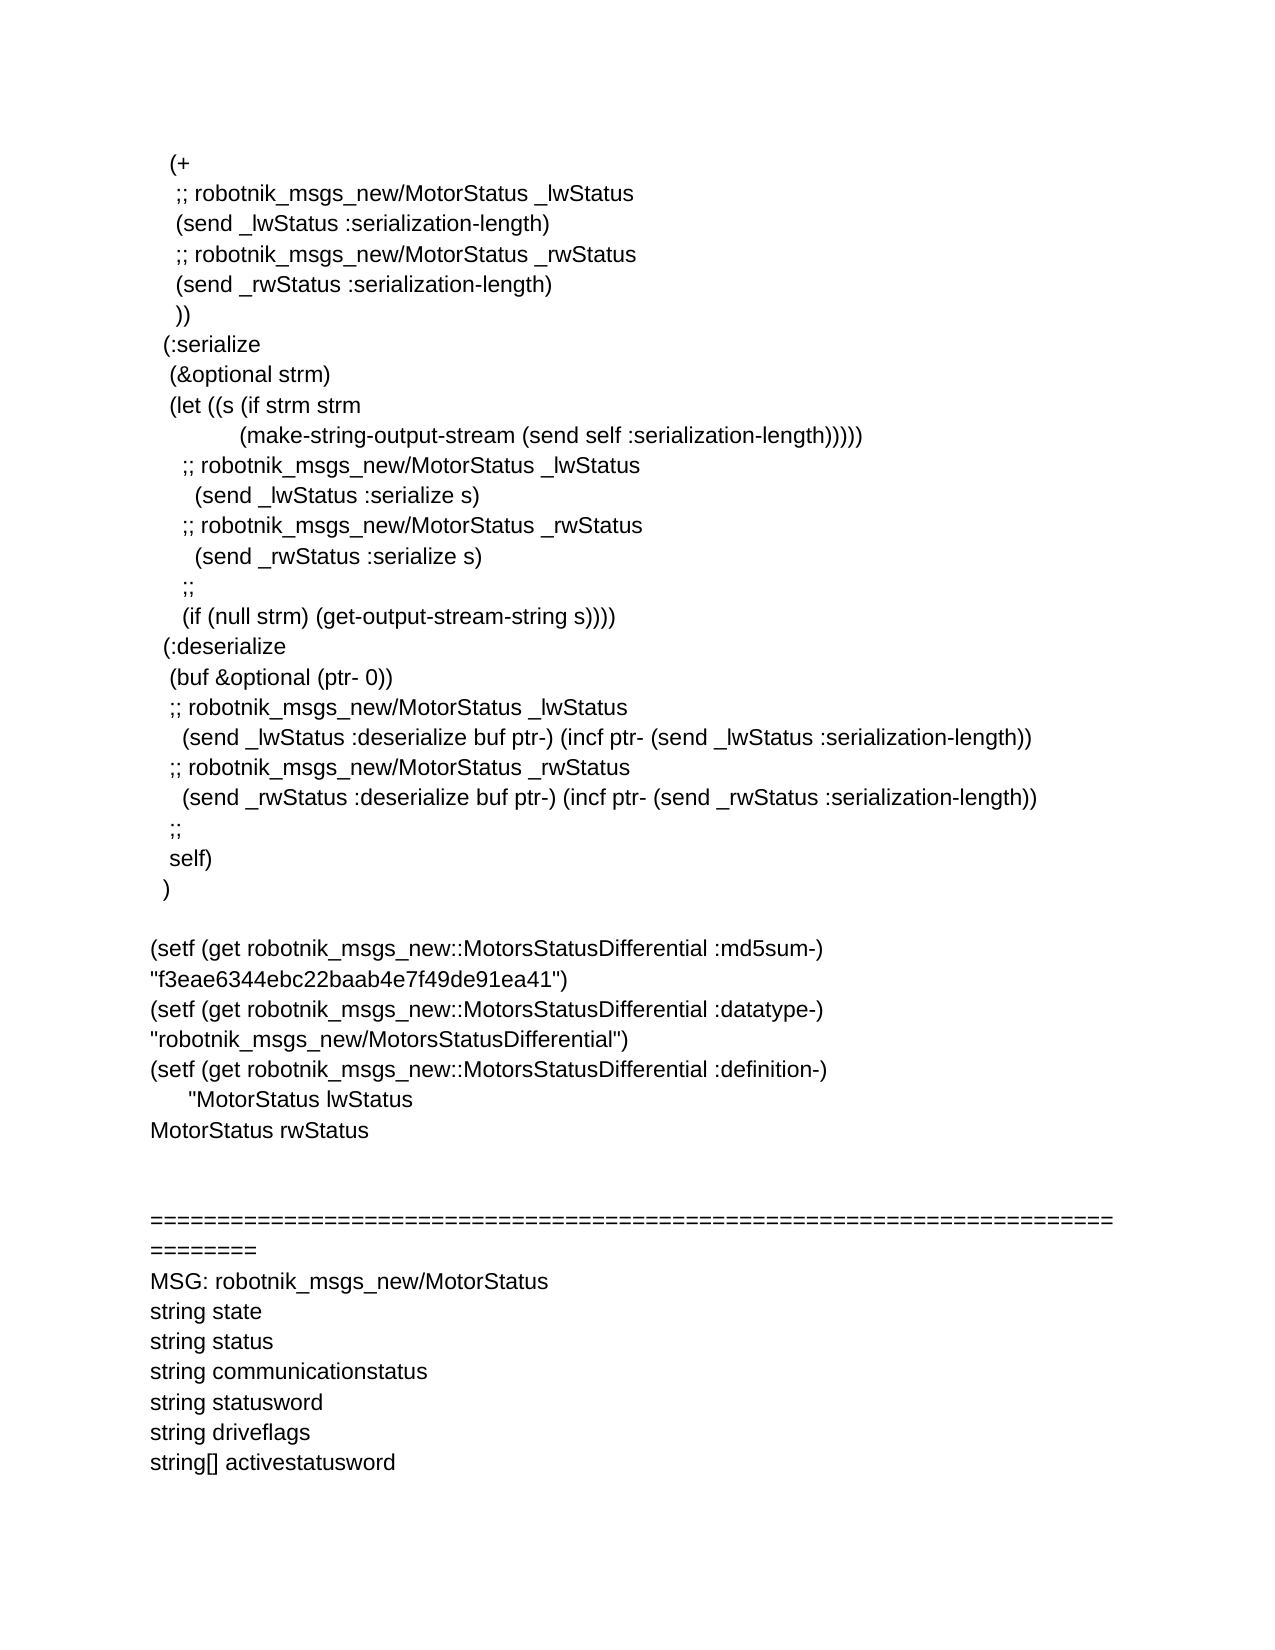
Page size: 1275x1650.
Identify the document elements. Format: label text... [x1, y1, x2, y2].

text ;; robotnik_msgs_new/MotorStatus _rwStatus [150, 754, 1125, 781]
text (setf (get robotnik_msgs_new::MotorsStatusDifferential :definition-) [150, 1056, 1125, 1083]
text (send _lwStatus :serialization-length) [150, 210, 1125, 237]
text "MotorStatus lwStatus [150, 1086, 1125, 1113]
text (send _rwStatus :deserialize buf ptr-) (incf ptr- (send _rwStatus :serialization-length)) [150, 784, 1125, 811]
text (send _lwStatus :serialize s) [150, 482, 1125, 509]
text )) [150, 301, 1125, 327]
text (:deserialize [150, 633, 1125, 660]
text string state [150, 1298, 1125, 1324]
text ================================================================================ [150, 1207, 1125, 1264]
text (&optional strm) [150, 361, 1125, 388]
text MotorStatus rwStatus [150, 1117, 1125, 1143]
text ;; [150, 573, 1125, 599]
text ;; robotnik_msgs_new/MotorStatus _lwStatus [150, 452, 1125, 478]
text string driveflags [150, 1419, 1125, 1445]
text (setf (get robotnik_msgs_new::MotorsStatusDifferential :datatype-) "robotnik_msgs_new/MotorsStatusDifferential") [150, 996, 1125, 1052]
text ;; robotnik_msgs_new/MotorStatus _lwStatus [150, 694, 1125, 720]
text string status [150, 1328, 1125, 1354]
text (buf &optional (ptr- 0)) [150, 663, 1125, 690]
text (send _rwStatus :serialization-length) [150, 271, 1125, 297]
text (setf (get robotnik_msgs_new::MotorsStatusDifferential :md5sum-) "f3eae6344ebc22baab4e7f49de91ea41") [150, 935, 1125, 992]
text ;; robotnik_msgs_new/MotorStatus _lwStatus [150, 180, 1125, 207]
text (if (null strm) (get-output-stream-string s)))) [150, 603, 1125, 629]
text string statusword [150, 1388, 1125, 1415]
text self) [150, 845, 1125, 871]
text (send _lwStatus :deserialize buf ptr-) (incf ptr- (send _lwStatus :serialization-length)) [150, 724, 1125, 750]
text ;; [150, 814, 1125, 841]
text (+ [150, 150, 1125, 176]
text ;; robotnik_msgs_new/MotorStatus _rwStatus [150, 512, 1125, 539]
text ;; robotnik_msgs_new/MotorStatus _rwStatus [150, 241, 1125, 267]
text (make-string-output-stream (send self :serialization-length))))) [150, 422, 1125, 448]
text MSG: robotnik_msgs_new/MotorStatus [150, 1268, 1125, 1294]
text string[] activestatusword [150, 1449, 1125, 1475]
text string communicationstatus [150, 1358, 1125, 1385]
text (send _rwStatus :serialize s) [150, 543, 1125, 569]
text (let ((s (if strm strm [150, 392, 1125, 418]
text (:serialize [150, 331, 1125, 358]
text ) [150, 875, 1125, 901]
